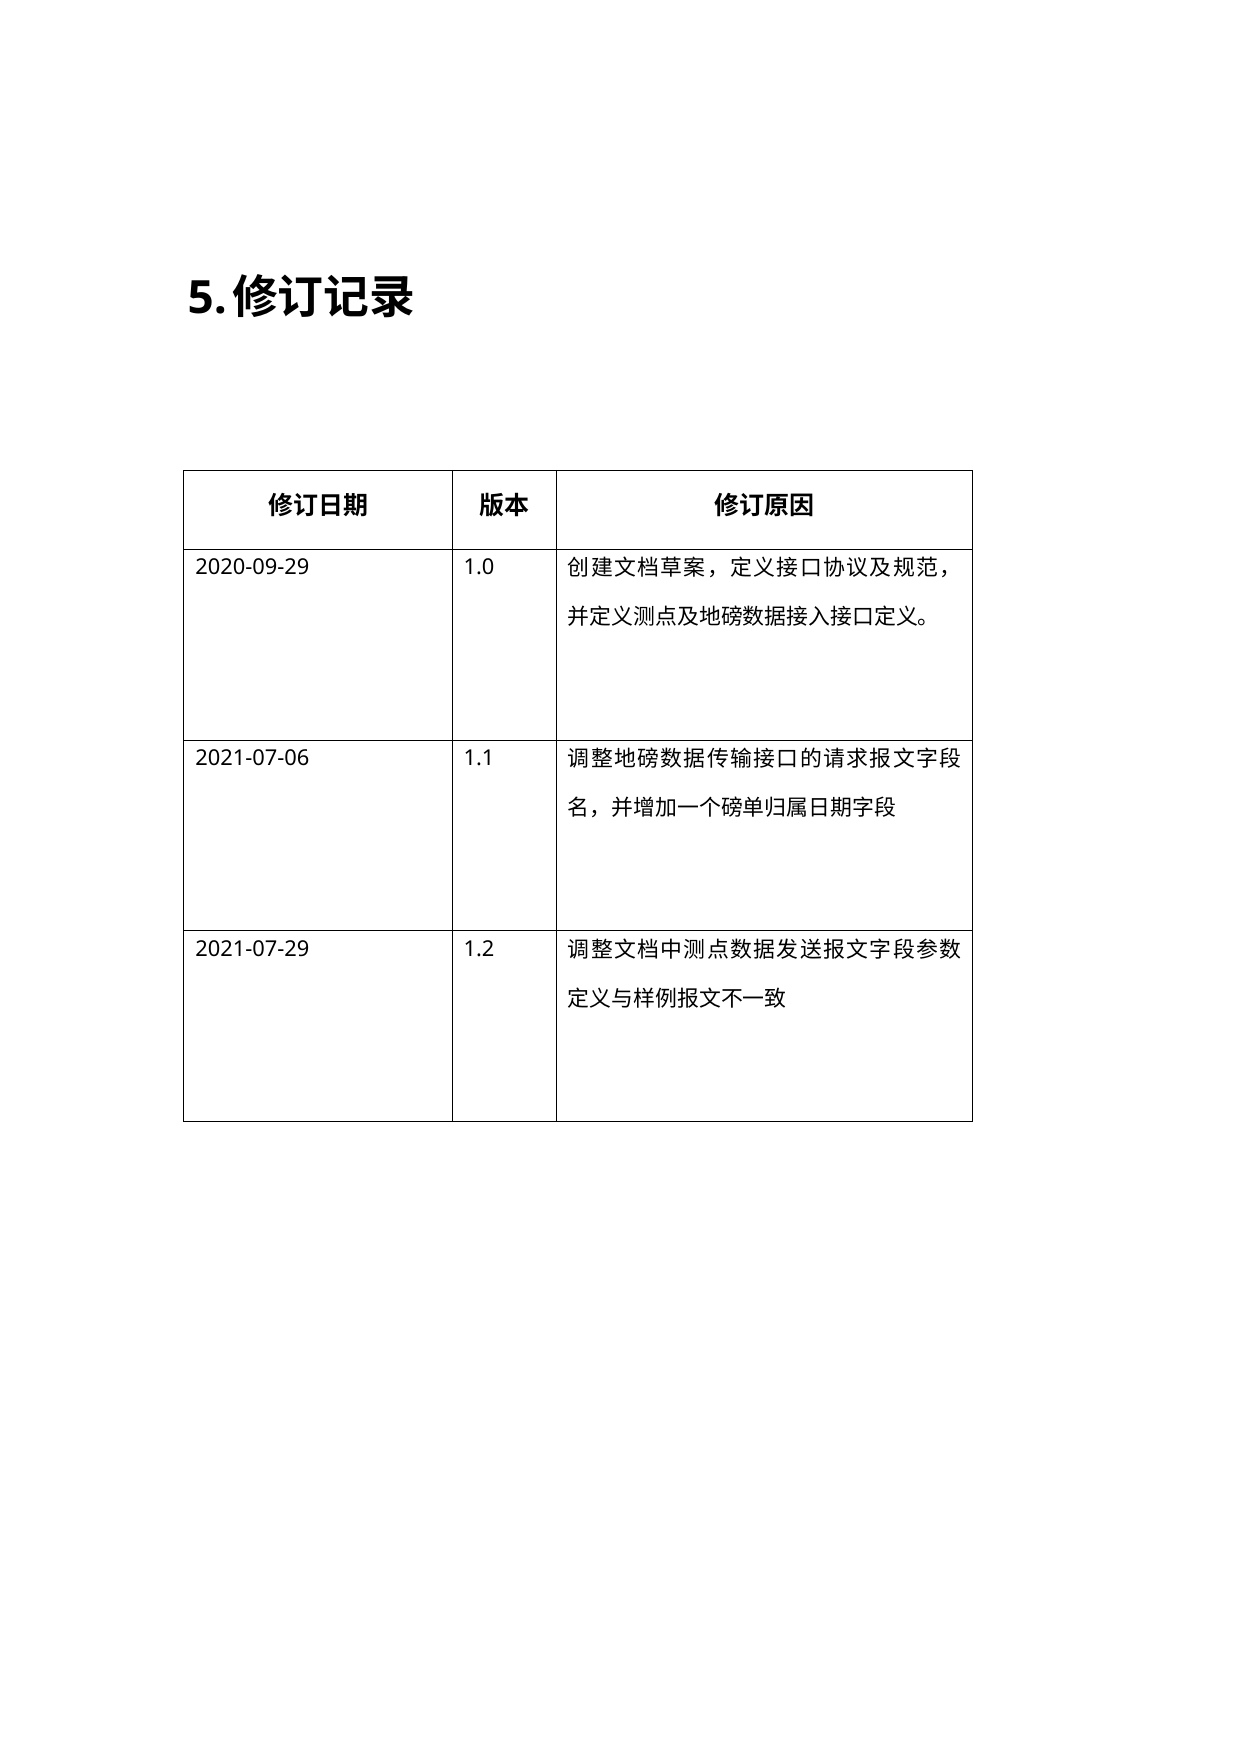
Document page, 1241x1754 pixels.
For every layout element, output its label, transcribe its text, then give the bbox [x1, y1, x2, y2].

table_header 修订日期 [184, 471, 452, 549]
table_cell 2021-07-06 [184, 741, 452, 930]
table_cell 2020-09-29 [184, 550, 452, 740]
table_cell 创建文档草案，定义接口协议及规范，并定义测点及地磅数据接入接口定义。 [557, 550, 972, 740]
subtitle 修订记录 [187, 245, 1053, 342]
table_cell 1.2 [453, 931, 556, 1121]
table_cell 调整文档中测点数据发送报文字段参数定义与样例报文不一致 [557, 931, 972, 1121]
table_header 修订原因 [557, 471, 972, 549]
table_cell 2021-07-29 [184, 931, 452, 1121]
table_cell 调整地磅数据传输接口的请求报文字段名，并增加一个磅单归属日期字段 [557, 741, 972, 930]
table_cell 1.1 [453, 741, 556, 930]
table_cell 1.0 [453, 550, 556, 740]
table_header 版本 [453, 471, 556, 549]
